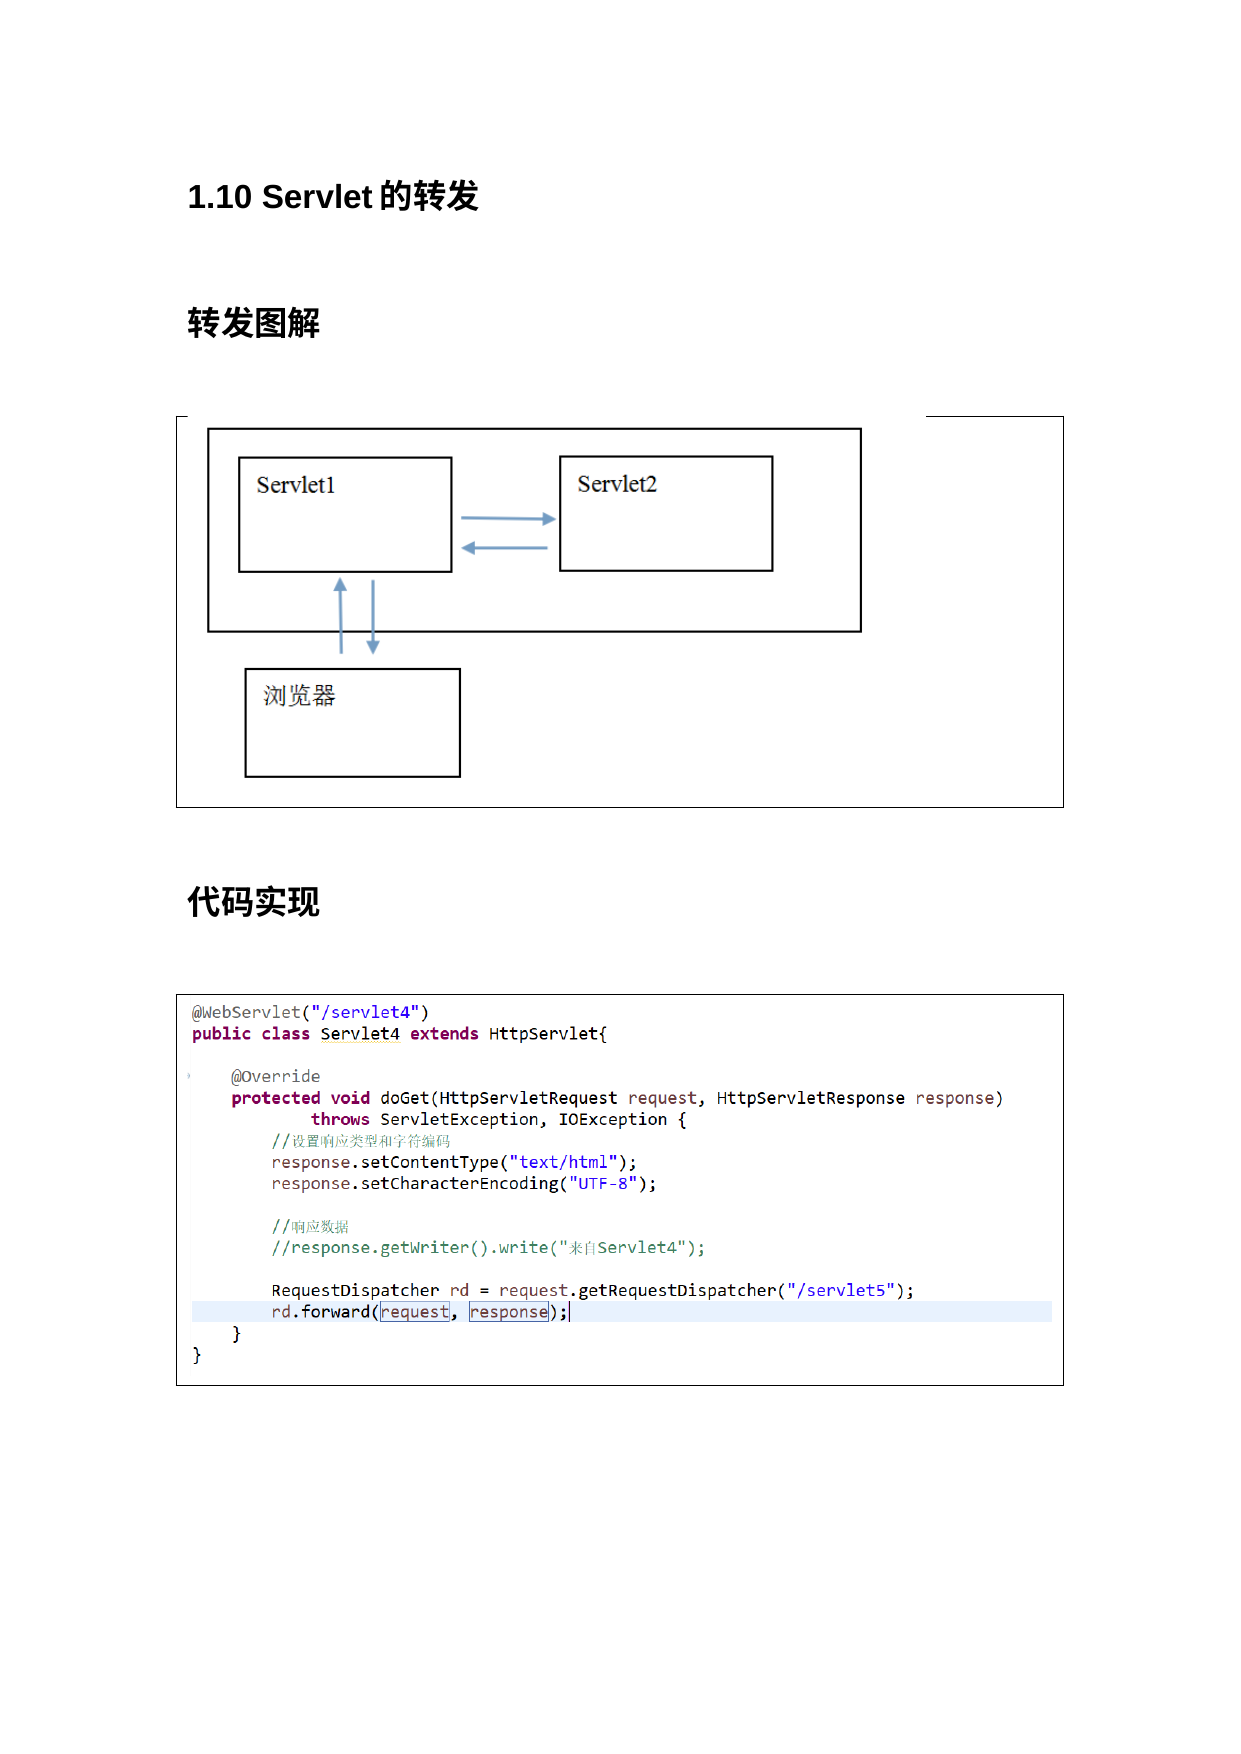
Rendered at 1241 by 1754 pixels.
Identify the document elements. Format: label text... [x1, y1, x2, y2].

subtitle 1.10 Servlet的转发 [187, 162, 1053, 227]
picture [187, 416, 926, 795]
table_header [177, 417, 1063, 807]
subtitle 转发图解 [187, 289, 1053, 354]
table_header [177, 995, 1063, 1385]
picture [187, 995, 1052, 1376]
subtitle 代码实现 [187, 867, 1053, 932]
